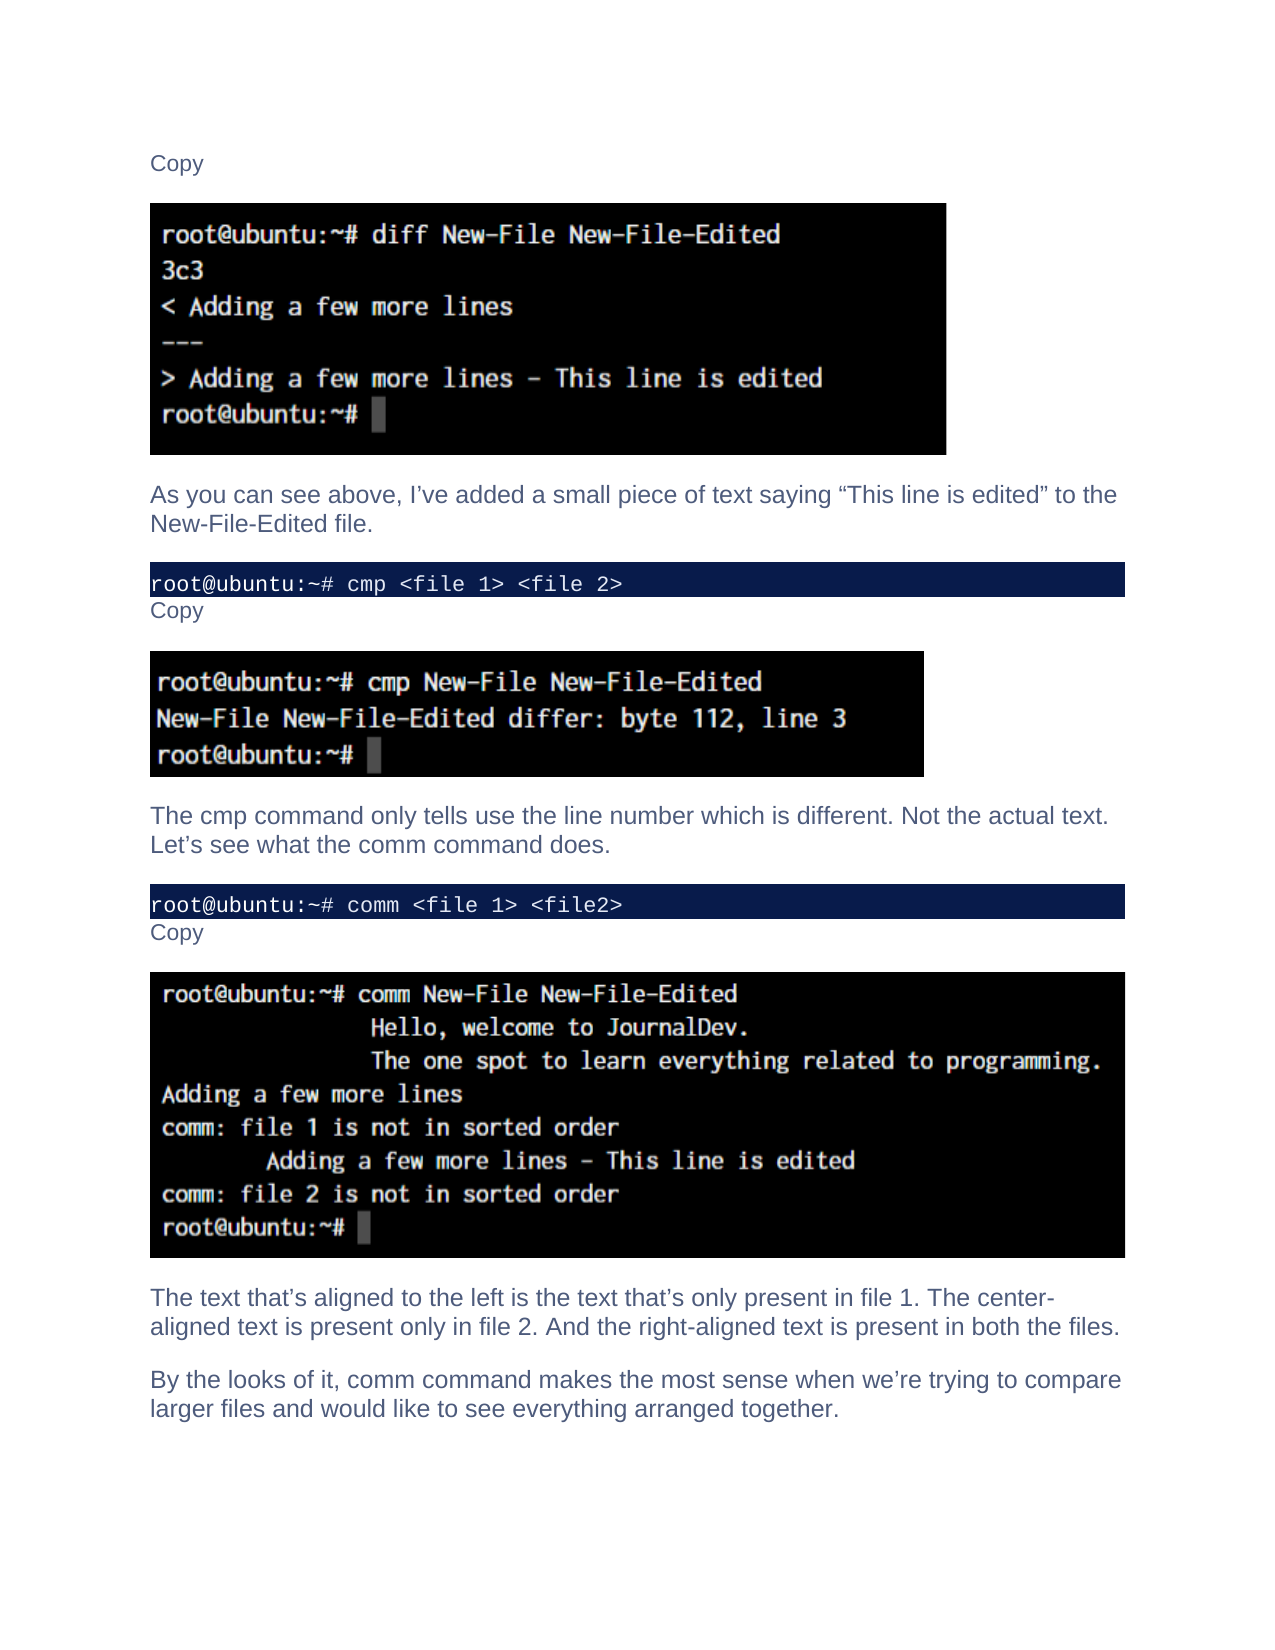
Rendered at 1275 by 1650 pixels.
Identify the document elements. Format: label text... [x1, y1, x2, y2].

text The text that’s aligned to the left is the text that’s only present in file 1. The center-aligned text is present only in file 2. And the right-aligned text is present in both the files. [150, 1283, 1125, 1340]
picture [150, 972, 1125, 1258]
text Copy [150, 597, 1125, 624]
text As you can see above, I’ve added a small piece of text saying “This line is edited” to the New-File-Edited file. [150, 480, 1125, 537]
text By the looks of it, comm command makes the most sense when we’re trying to compare larger files and would like to see everything arranged together. [150, 1365, 1125, 1423]
text Copy [150, 150, 1125, 176]
text Copy [150, 919, 1125, 945]
picture [150, 651, 924, 777]
text The cmp command only tells use the line number which is different. Not the actual text. Let’s see what the comm command does. [150, 801, 1125, 859]
text root@ubuntu:~# comm <file 1> <file2> [150, 884, 1125, 919]
text root@ubuntu:~# cmp <file 1> <file 2> [150, 562, 1125, 597]
picture [150, 203, 947, 455]
